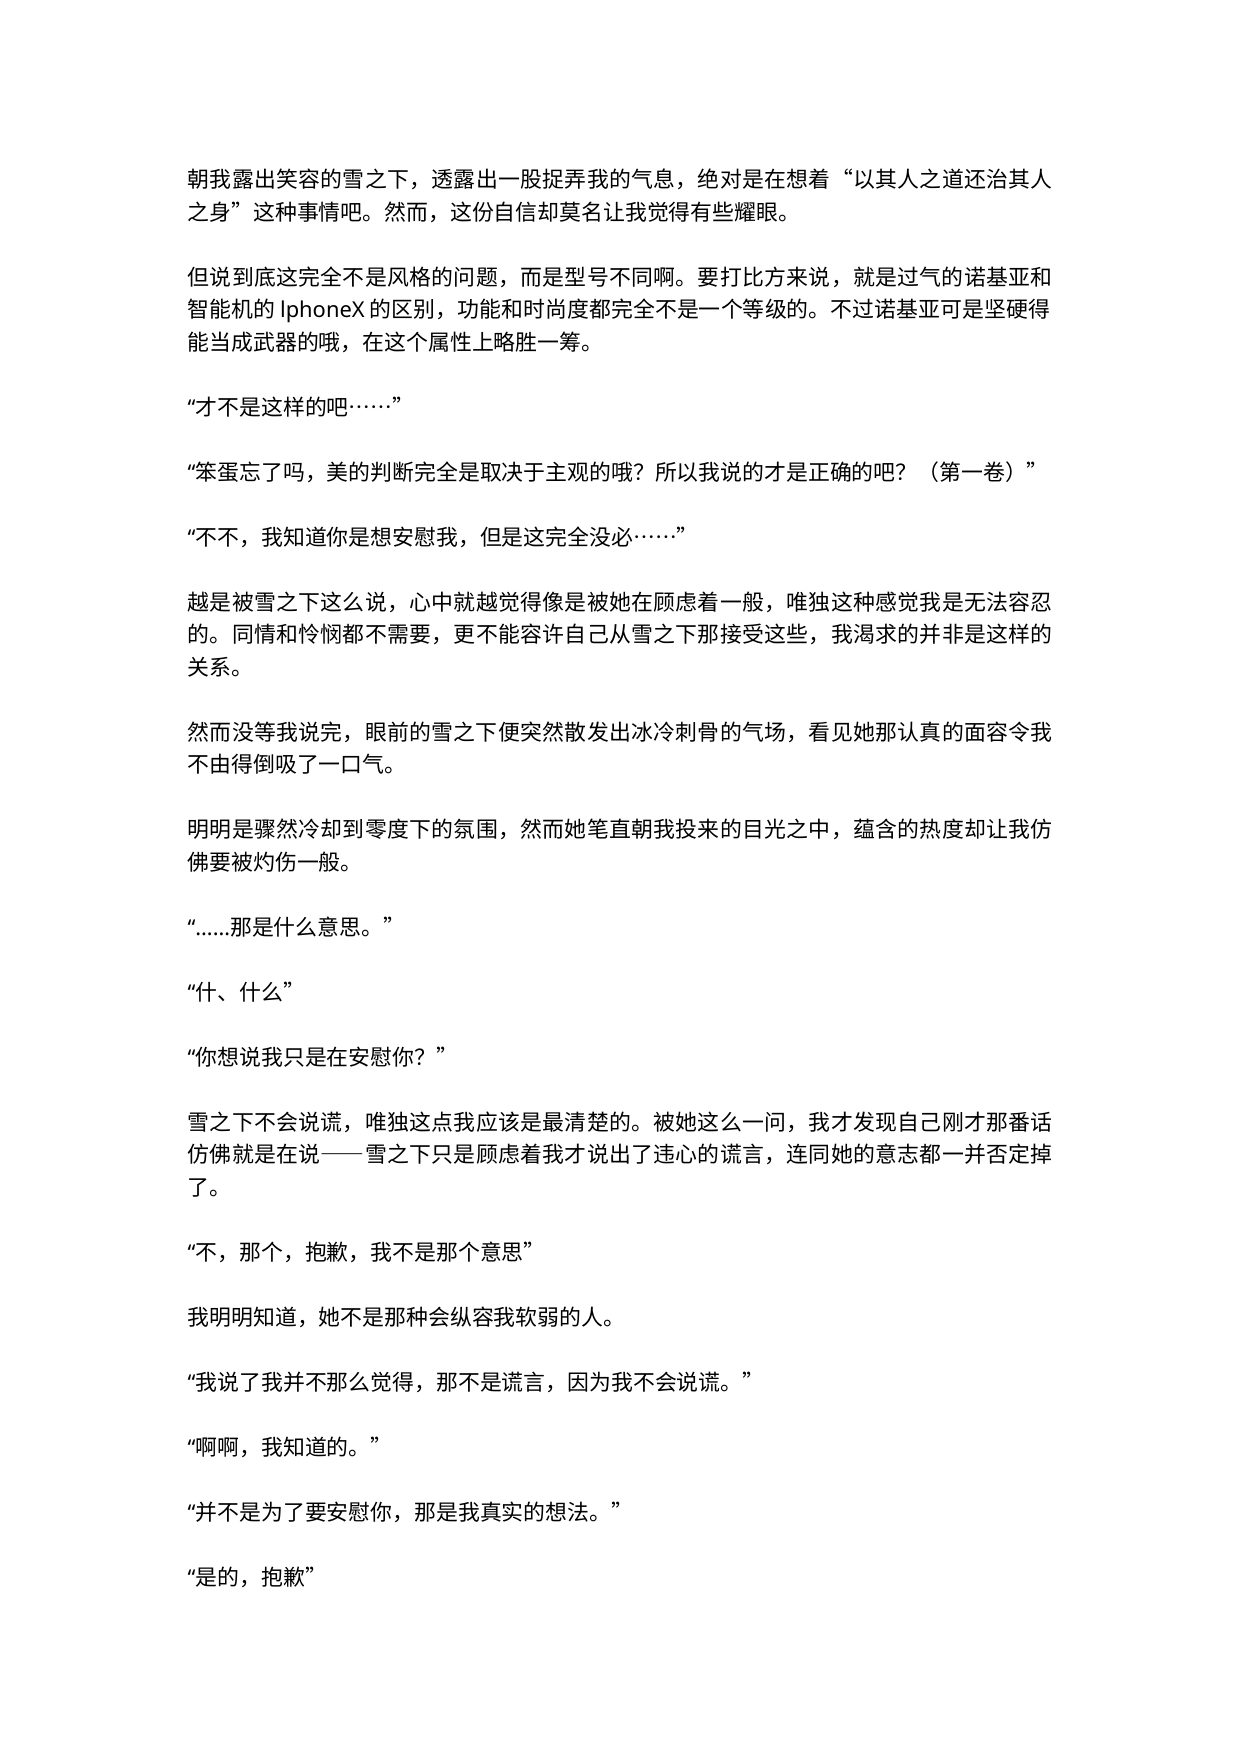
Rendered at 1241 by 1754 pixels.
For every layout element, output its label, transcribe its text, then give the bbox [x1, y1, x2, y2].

text 越是被雪之下这么说，心中就越觉得像是被她在顾虑着一般，唯独这种感觉我是无法容忍的。同情和怜悯都不需要，更不能容许自己从雪之下那接受这些，我渴求的并非是这样的关系。 [187, 584, 1053, 682]
text “我说了我并不那么觉得，那不是谎言，因为我不会说谎。” [187, 1364, 1053, 1397]
text “不，那个，抱歉，我不是那个意思” [187, 1234, 1053, 1267]
text “是的，抱歉” [187, 1559, 1053, 1592]
text 然而没等我说完，眼前的雪之下便突然散发出冰冷刺骨的气场，看见她那认真的面容令我不由得倒吸了一口气。 [187, 714, 1053, 779]
text 明明是骤然冷却到零度下的氛围，然而她笔直朝我投来的目光之中，蕴含的热度却让我仿佛要被灼伤一般。 [187, 812, 1053, 877]
text “你想说我只是在安慰你？” [187, 1039, 1053, 1072]
text 朝我露出笑容的雪之下，透露出一股捉弄我的气息，绝对是在想着“以其人之道还治其人之身”这种事情吧。然而，这份自信却莫名让我觉得有些耀眼。 [187, 162, 1053, 227]
text 我明明知道，她不是那种会纵容我软弱的人。 [187, 1299, 1053, 1332]
text “并不是为了要安慰你，那是我真实的想法。” [187, 1494, 1053, 1527]
text 但说到底这完全不是风格的问题，而是型号不同啊。要打比方来说，就是过气的诺基亚和智能机的lphoneX的区别，功能和时尚度都完全不是一个等级的。不过诺基亚可是坚硬得能当成武器的哦，在这个属性上略胜一筹。 [187, 259, 1053, 357]
text “啊啊，我知道的。” [187, 1429, 1053, 1462]
text “才不是这样的吧……” [187, 389, 1053, 422]
text “……那是什么意思。” [187, 909, 1053, 942]
text “笨蛋忘了吗，美的判断完全是取决于主观的哦？所以我说的才是正确的吧？（第一卷）” [187, 454, 1053, 487]
text “什、什么” [187, 974, 1053, 1007]
text 雪之下不会说谎，唯独这点我应该是最清楚的。被她这么一问，我才发现自己刚才那番话仿佛就是在说——雪之下只是顾虑着我才说出了违心的谎言，连同她的意志都一并否定掉了。 [187, 1104, 1053, 1202]
text “不不，我知道你是想安慰我，但是这完全没必……” [187, 519, 1053, 552]
